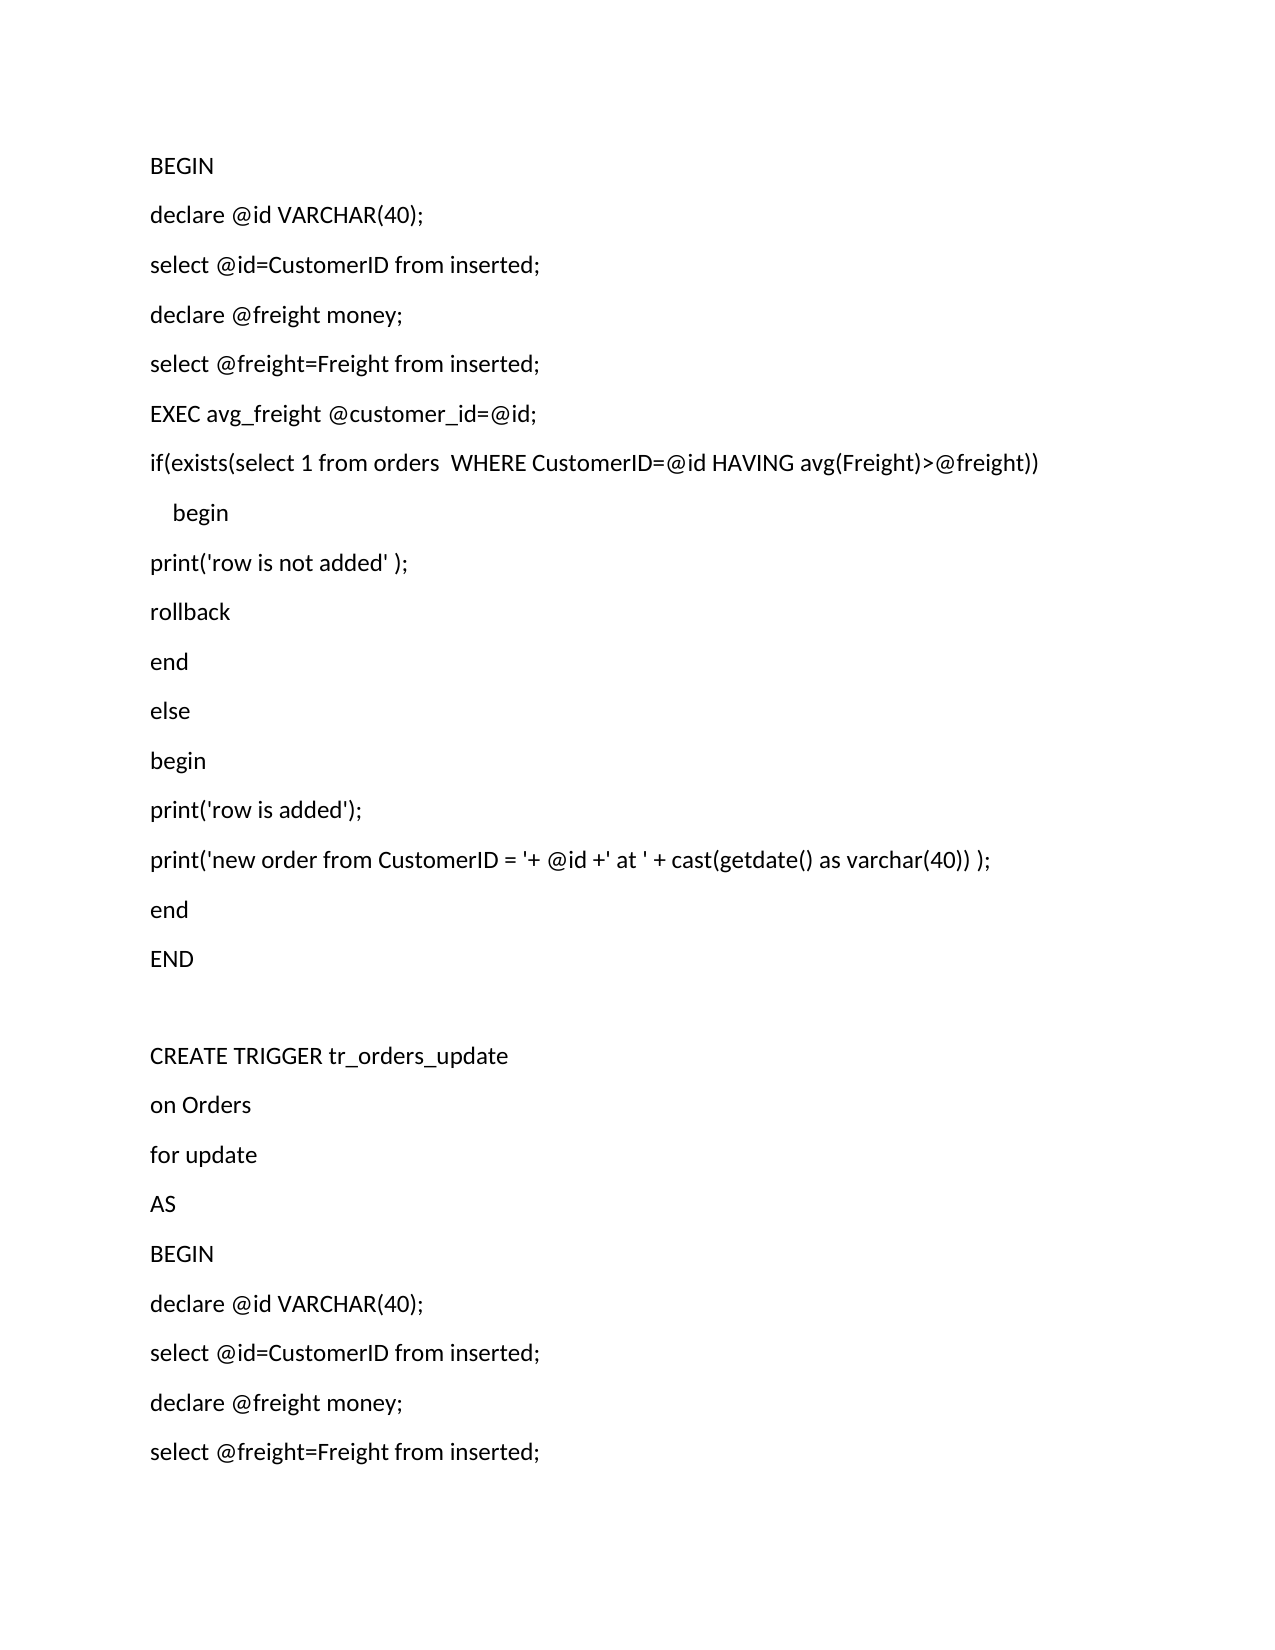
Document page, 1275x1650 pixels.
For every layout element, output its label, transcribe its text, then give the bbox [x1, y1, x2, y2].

text begin [150, 745, 1125, 776]
text BEGIN [150, 150, 1125, 181]
text select @id=CustomerID from inserted; [150, 249, 1125, 280]
text EXEC avg_freight @customer_id=@id; [150, 398, 1125, 428]
text select @id=CustomerID from inserted; [150, 1337, 1125, 1368]
text rollback [150, 596, 1125, 627]
text else [150, 695, 1125, 726]
text end [150, 894, 1125, 924]
text end [150, 646, 1125, 676]
text BEGIN [150, 1238, 1125, 1269]
text declare @freight money; [150, 299, 1125, 329]
text CREATE TRIGGER tr_orders_update [150, 1040, 1125, 1070]
text for update [150, 1139, 1125, 1169]
text declare @freight money; [150, 1387, 1125, 1417]
text print('row is added'); [150, 794, 1125, 825]
text if(exists(select 1 from orders WHERE CustomerID=@id HAVING avg(Freight)>@freight)) [150, 447, 1125, 478]
text begin [150, 497, 1125, 528]
text AS [150, 1188, 1125, 1219]
text END [150, 943, 1125, 974]
text on Orders [150, 1089, 1125, 1120]
text select @freight=Freight from inserted; [150, 348, 1125, 379]
text declare @id VARCHAR(40); [150, 199, 1125, 230]
text select @freight=Freight from inserted; [150, 1436, 1125, 1467]
text declare @id VARCHAR(40); [150, 1288, 1125, 1318]
text print('new order from CustomerID = '+ @id +' at ' + cast(getdate() as varchar(40)) ); [150, 844, 1125, 875]
text print('row is not added' ); [150, 547, 1125, 577]
